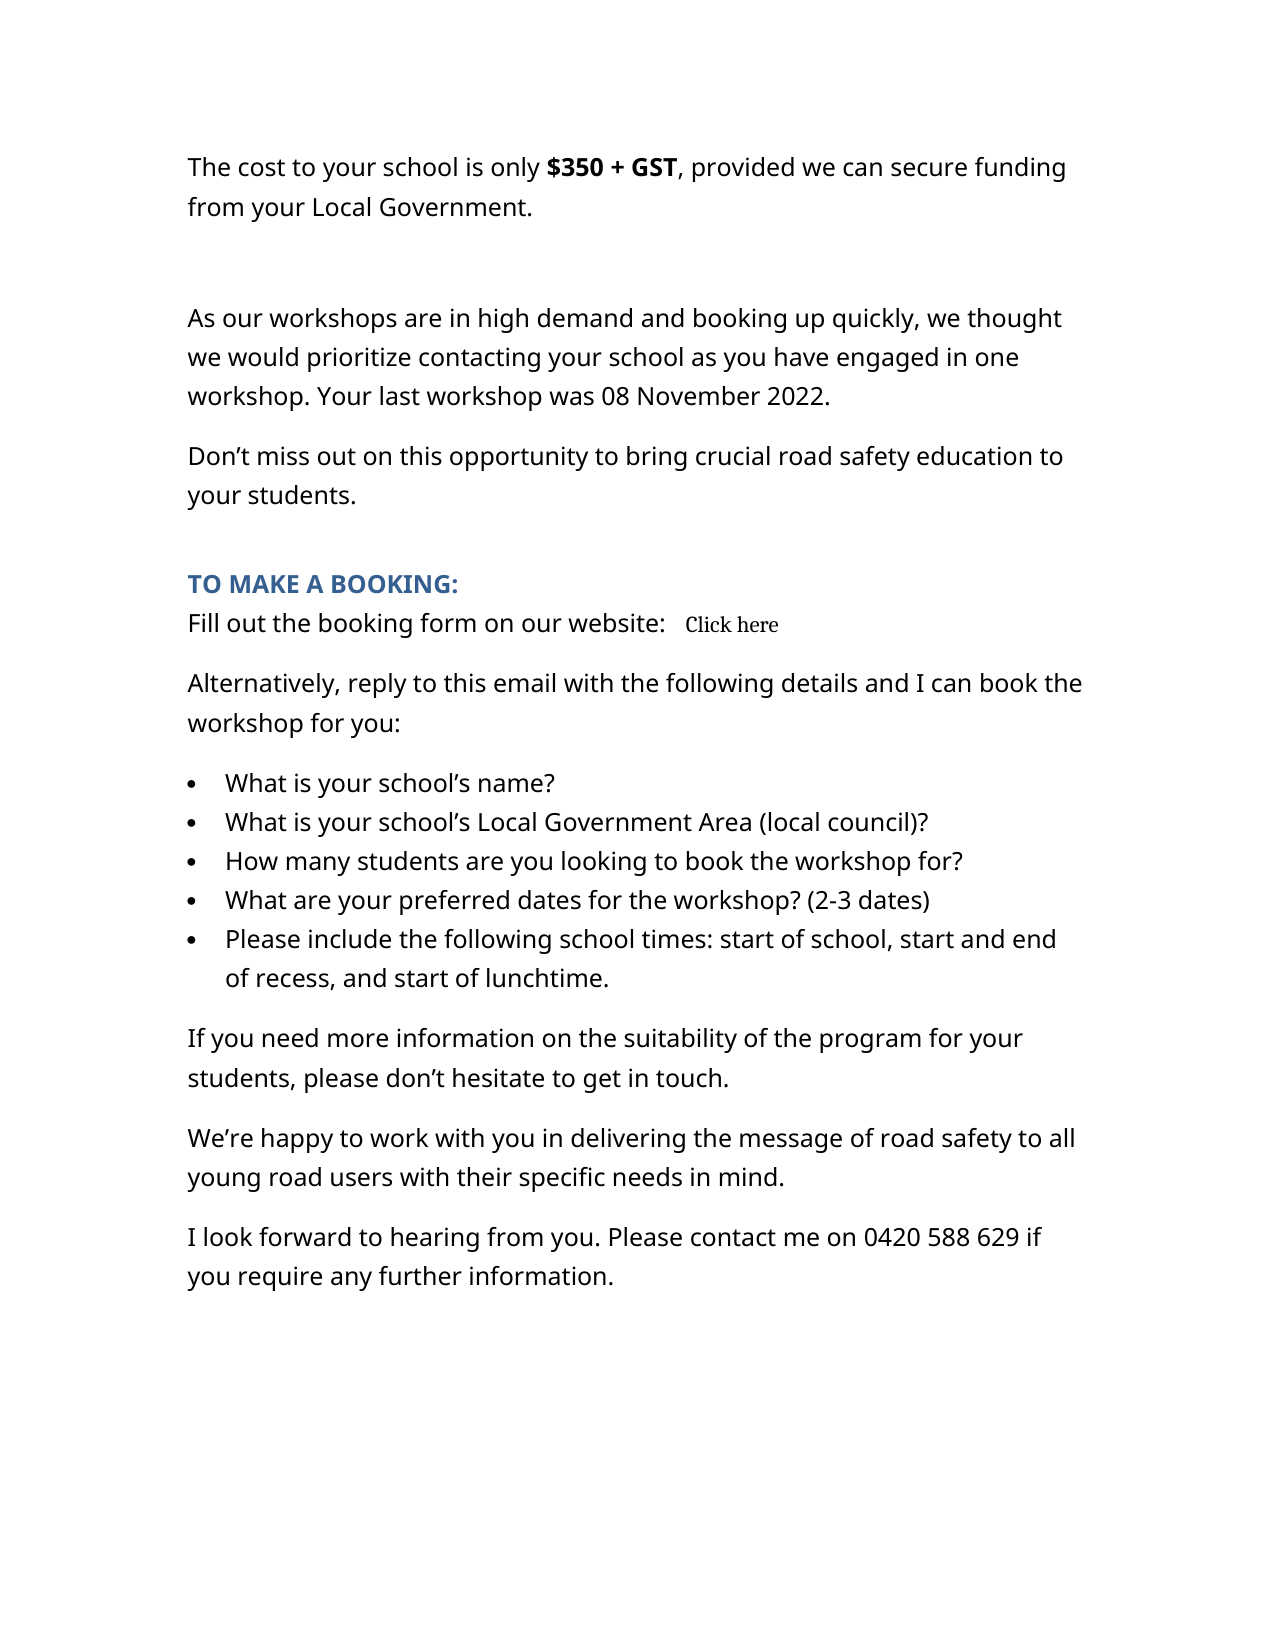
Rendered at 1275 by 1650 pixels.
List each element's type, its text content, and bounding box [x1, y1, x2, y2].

text I look forward to hearing from you. Please contact me on 0420 588 629 if you require any further information. [187, 1219, 1087, 1293]
text We’re happy to work with you in delivering the message of road safety to all young road users with their specific needs in mind. [187, 1120, 1087, 1193]
subtitle TO MAKE A BOOKING: [187, 567, 1087, 601]
text Alternatively, reply to this email with the following details and I can book the workshop for you: [187, 666, 1087, 739]
list Please include the following school times: start of school, start and end of recess, and start of lunchtime. [187, 922, 1087, 995]
list What are your preferred dates for the workshop? (2-3 dates) [187, 883, 1087, 917]
text The cost to your school is only $350 + GST, provided we can secure funding from your Local Government. [187, 150, 1087, 223]
list How many students are you looking to book the workshop for? [187, 843, 1087, 878]
text As our workshops are in high demand and booking up quickly, we thought we would prioritize contacting your school as you have engaged in one workshop. Your last workshop was 08 November 2022. [187, 300, 1087, 413]
list What is your school’s name? [187, 765, 1087, 799]
text Don’t miss out on this opportunity to bring crucial road safety education to your students. [187, 438, 1087, 512]
text Fill out the booking form on our website: Click here [187, 606, 1087, 640]
text If you need more information on the suitability of the program for your students, please don’t hesitate to get in touch. [187, 1021, 1087, 1094]
list What is your school’s Local Government Area (local council)? [187, 804, 1087, 838]
